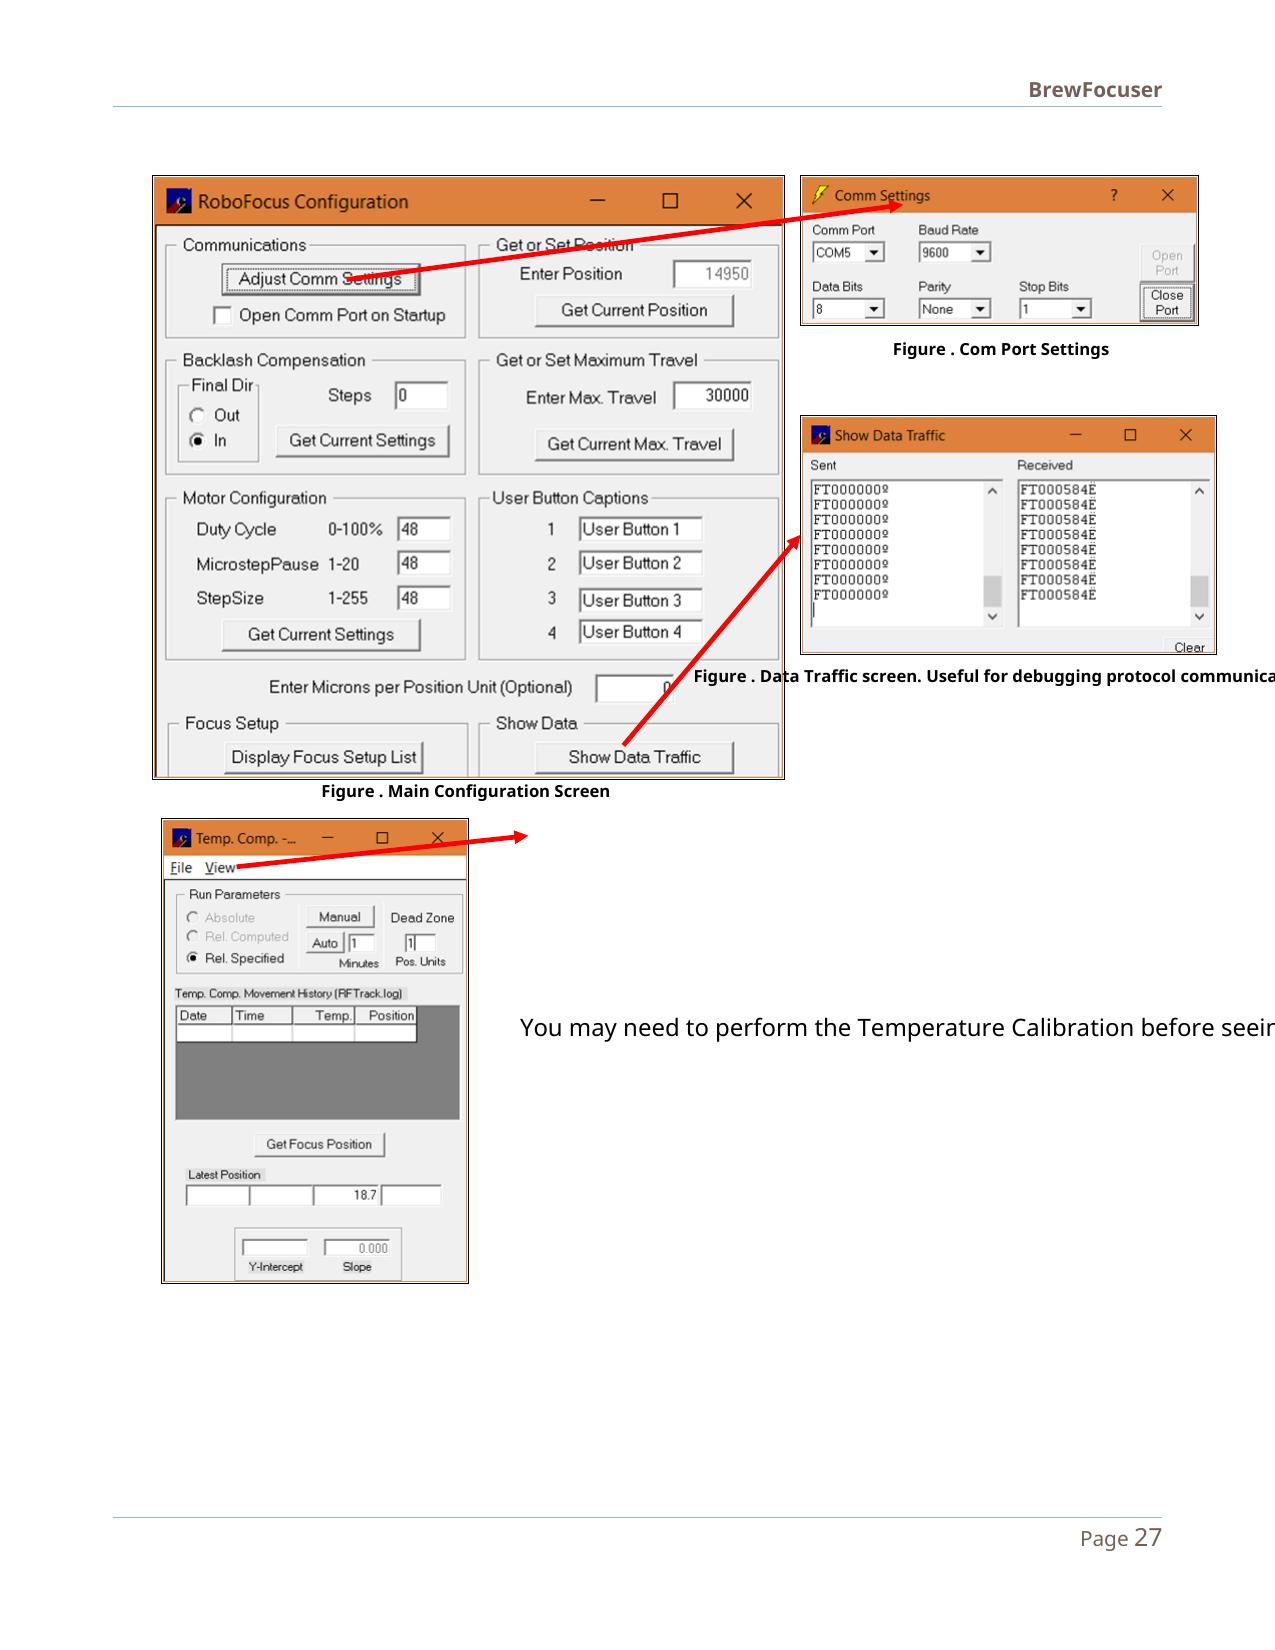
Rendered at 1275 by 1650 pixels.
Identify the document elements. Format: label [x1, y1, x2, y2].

picture [801, 416, 1216, 654]
picture [801, 176, 1198, 325]
picture [153, 176, 784, 779]
picture [162, 819, 468, 1283]
